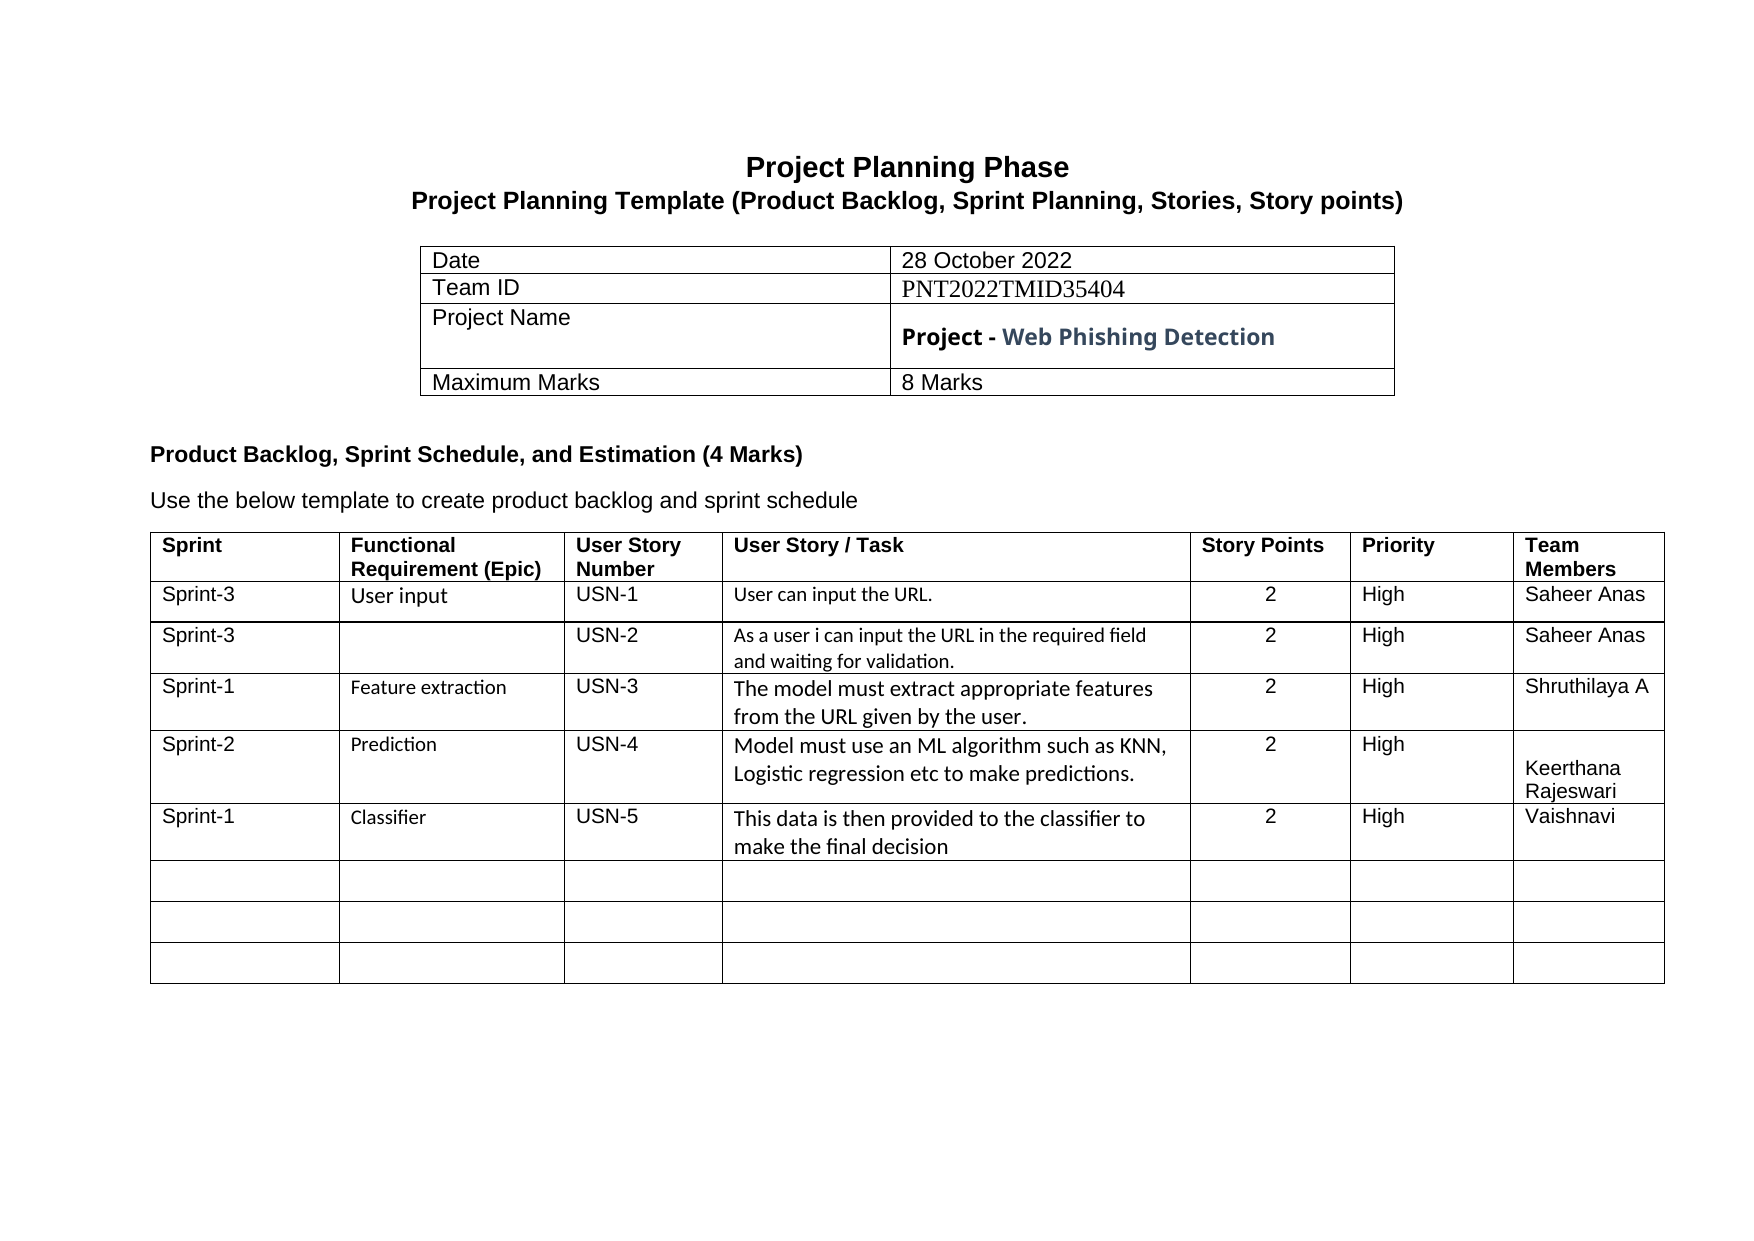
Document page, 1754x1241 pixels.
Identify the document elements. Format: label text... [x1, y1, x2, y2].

table_cell 2 [1191, 731, 1350, 803]
table_header User Story Number [565, 533, 722, 581]
table_cell High [1351, 804, 1513, 860]
table_cell [1351, 902, 1513, 942]
table_cell [1514, 861, 1664, 901]
table_cell [723, 902, 1190, 942]
table_cell [1191, 943, 1350, 983]
table_cell 2 [1191, 623, 1350, 673]
table_cell Model must use an ML algorithm such as KNN, Logistic regression etc to make predictions. [723, 731, 1190, 803]
table_cell Sprint-1 [151, 674, 339, 730]
table_header Functional Requirement (Epic) [340, 533, 564, 581]
table_cell User can input the URL. [723, 582, 1190, 621]
table_cell Team ID [421, 274, 890, 303]
table_cell [565, 861, 722, 901]
table_cell [565, 943, 722, 983]
table_cell USN-3 [565, 674, 722, 730]
table_cell Prediction [340, 731, 564, 803]
table_cell PNT2022TMID35404 [891, 274, 1394, 303]
table_cell Sprint-2 [151, 731, 339, 803]
table_cell USN-2 [565, 623, 722, 673]
table_cell Keerthana Rajeswari [1514, 731, 1664, 803]
table_cell High [1351, 731, 1513, 803]
table_cell [151, 861, 339, 901]
table_cell [340, 861, 564, 901]
table_cell High [1351, 582, 1513, 621]
table_cell [340, 943, 564, 983]
table_cell Sprint-1 [151, 804, 339, 860]
table_cell 8 Marks [891, 369, 1394, 395]
table_cell [1514, 943, 1664, 983]
table_cell [1191, 861, 1350, 901]
table_cell [1351, 943, 1513, 983]
table_cell [565, 902, 722, 942]
table_cell USN-4 [565, 731, 722, 803]
table_cell 2 [1191, 582, 1350, 621]
table_header Sprint [151, 533, 339, 581]
table_header User Story / Task [723, 533, 1190, 581]
table_cell Sprint-3 [151, 623, 339, 673]
table_header Story Points [1191, 533, 1350, 581]
table_cell Vaishnavi [1514, 804, 1664, 860]
table_cell Shruthilaya A [1514, 674, 1664, 730]
table_cell Maximum Marks [421, 369, 890, 395]
table_cell [340, 623, 564, 673]
text Project Planning Template (Product Backlog, Sprint Planning, Stories, Story points) [150, 186, 1665, 215]
table_header Date [421, 247, 890, 273]
table_cell Sprint-3 [151, 582, 339, 621]
table_cell As a user i can input the URL in the required field and waiting for validation. [723, 623, 1190, 673]
table_cell Project - Web Phishing Detection [891, 304, 1394, 368]
table_cell High [1351, 674, 1513, 730]
table_header Team Members [1514, 533, 1664, 581]
table_cell [1351, 861, 1513, 901]
table_cell [723, 861, 1190, 901]
table_cell Project Name [421, 304, 890, 368]
table_cell [1191, 902, 1350, 942]
table_cell 2 [1191, 674, 1350, 730]
text Use the below template to create product backlog and sprint schedule [150, 487, 1665, 513]
table_cell [151, 902, 339, 942]
table_cell USN-1 [565, 582, 722, 621]
table_cell User input [340, 582, 564, 621]
table_header Priority [1351, 533, 1513, 581]
table_cell 2 [1191, 804, 1350, 860]
text Product Backlog, Sprint Schedule, and Estimation (4 Marks) [150, 441, 1665, 468]
table_cell [723, 943, 1190, 983]
table_cell This data is then provided to the classifier to make the final decision [723, 804, 1190, 860]
table_cell [340, 902, 564, 942]
table_header 28 October 2022 [891, 247, 1394, 273]
table_cell High [1351, 623, 1513, 673]
table_cell Feature extraction [340, 674, 564, 730]
table_cell Classifier [340, 804, 564, 860]
table_cell The model must extract appropriate features from the URL given by the user. [723, 674, 1190, 730]
table_cell Saheer Anas [1514, 623, 1664, 673]
table_cell [1514, 902, 1664, 942]
text Project Planning Phase [150, 150, 1665, 183]
table_cell [151, 943, 339, 983]
table_cell Saheer Anas [1514, 582, 1664, 621]
table_cell USN-5 [565, 804, 722, 860]
